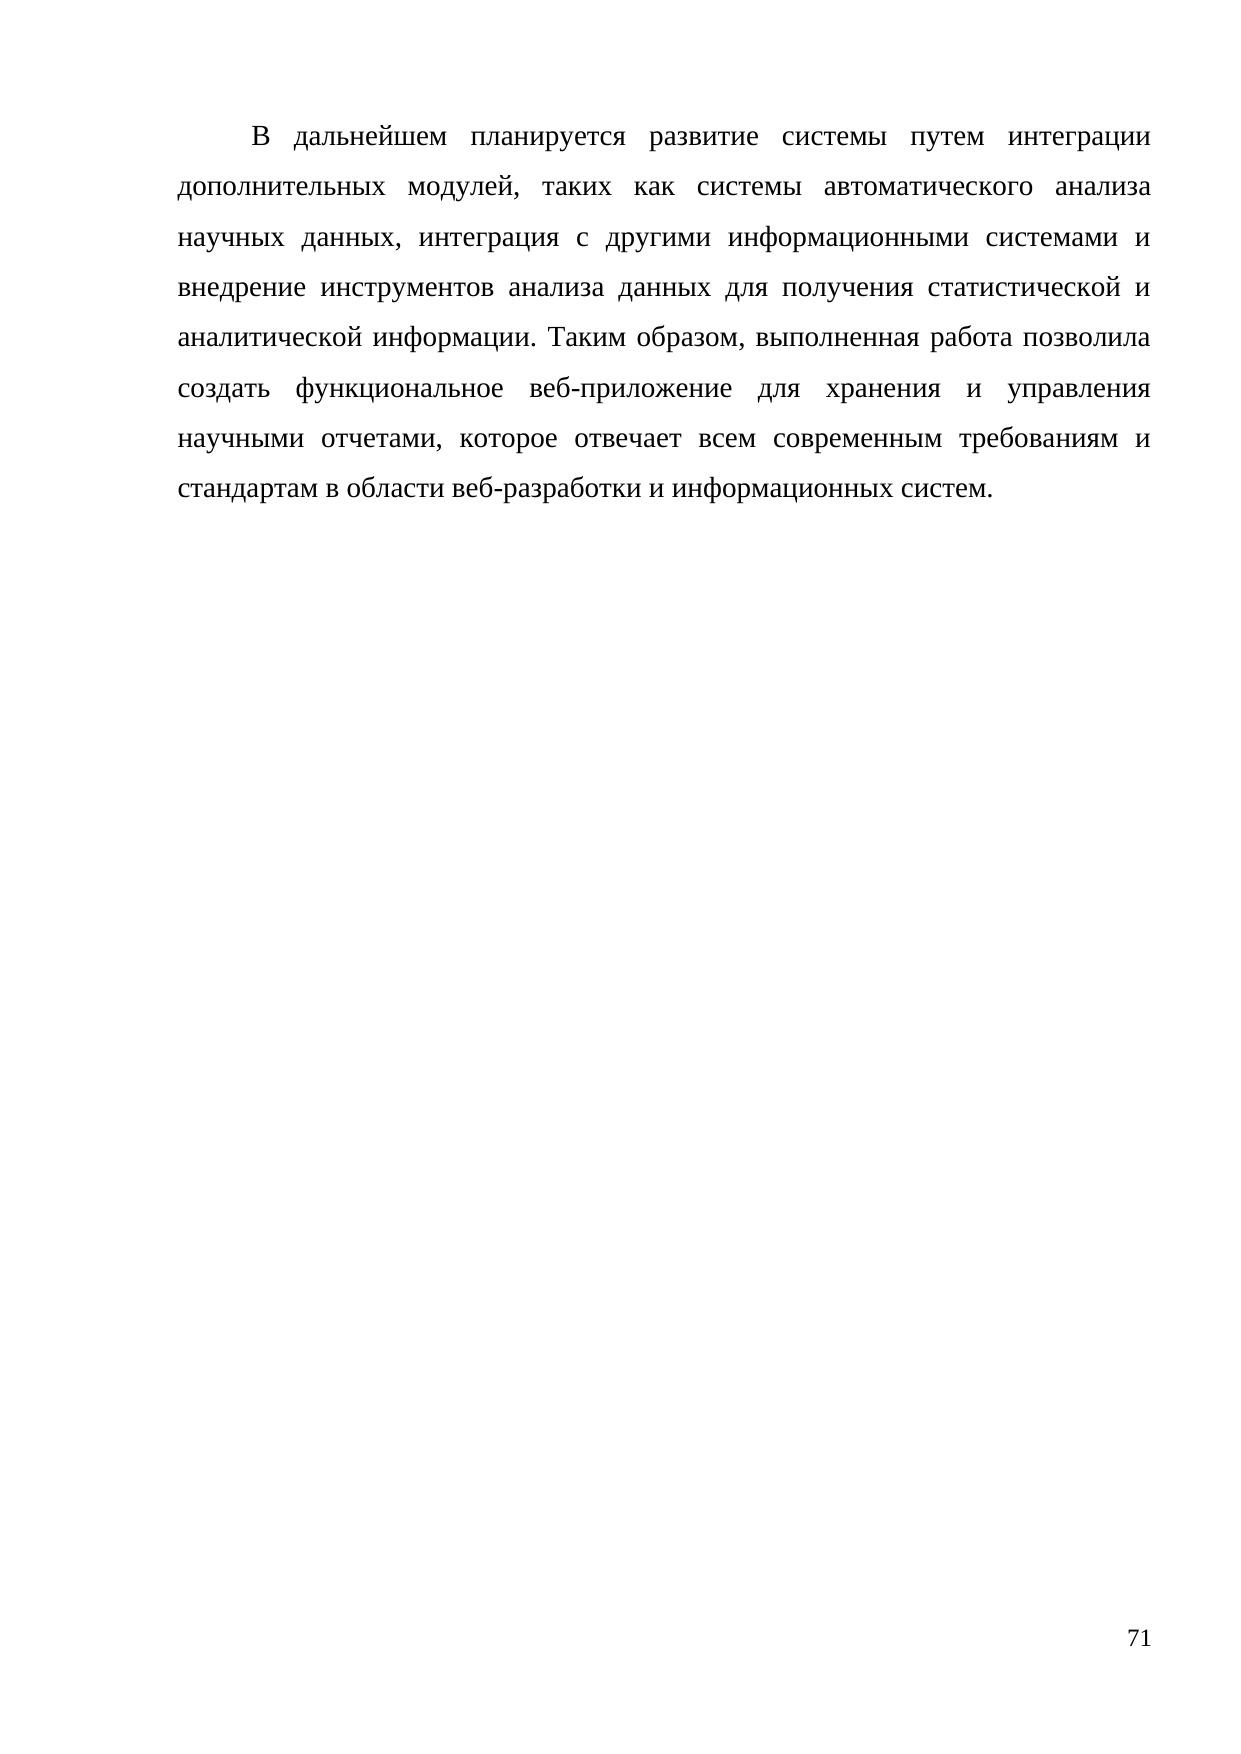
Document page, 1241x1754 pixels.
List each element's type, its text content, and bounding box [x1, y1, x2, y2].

text В дальнейшем планируется развитие системы путем интеграции дополнительных модулей, таких как системы автоматического анализа научных данных, интеграция с другими информационными системами и внедрение инструментов анализа данных для получения статистической и аналитической информации. Таким образом, выполненная работа позволила создать функциональное веб-приложение для хранения и управления научными отчетами, которое отвечает всем современным требованиям и стандартам в области веб-разработки и информационных систем. [177, 118, 1152, 504]
